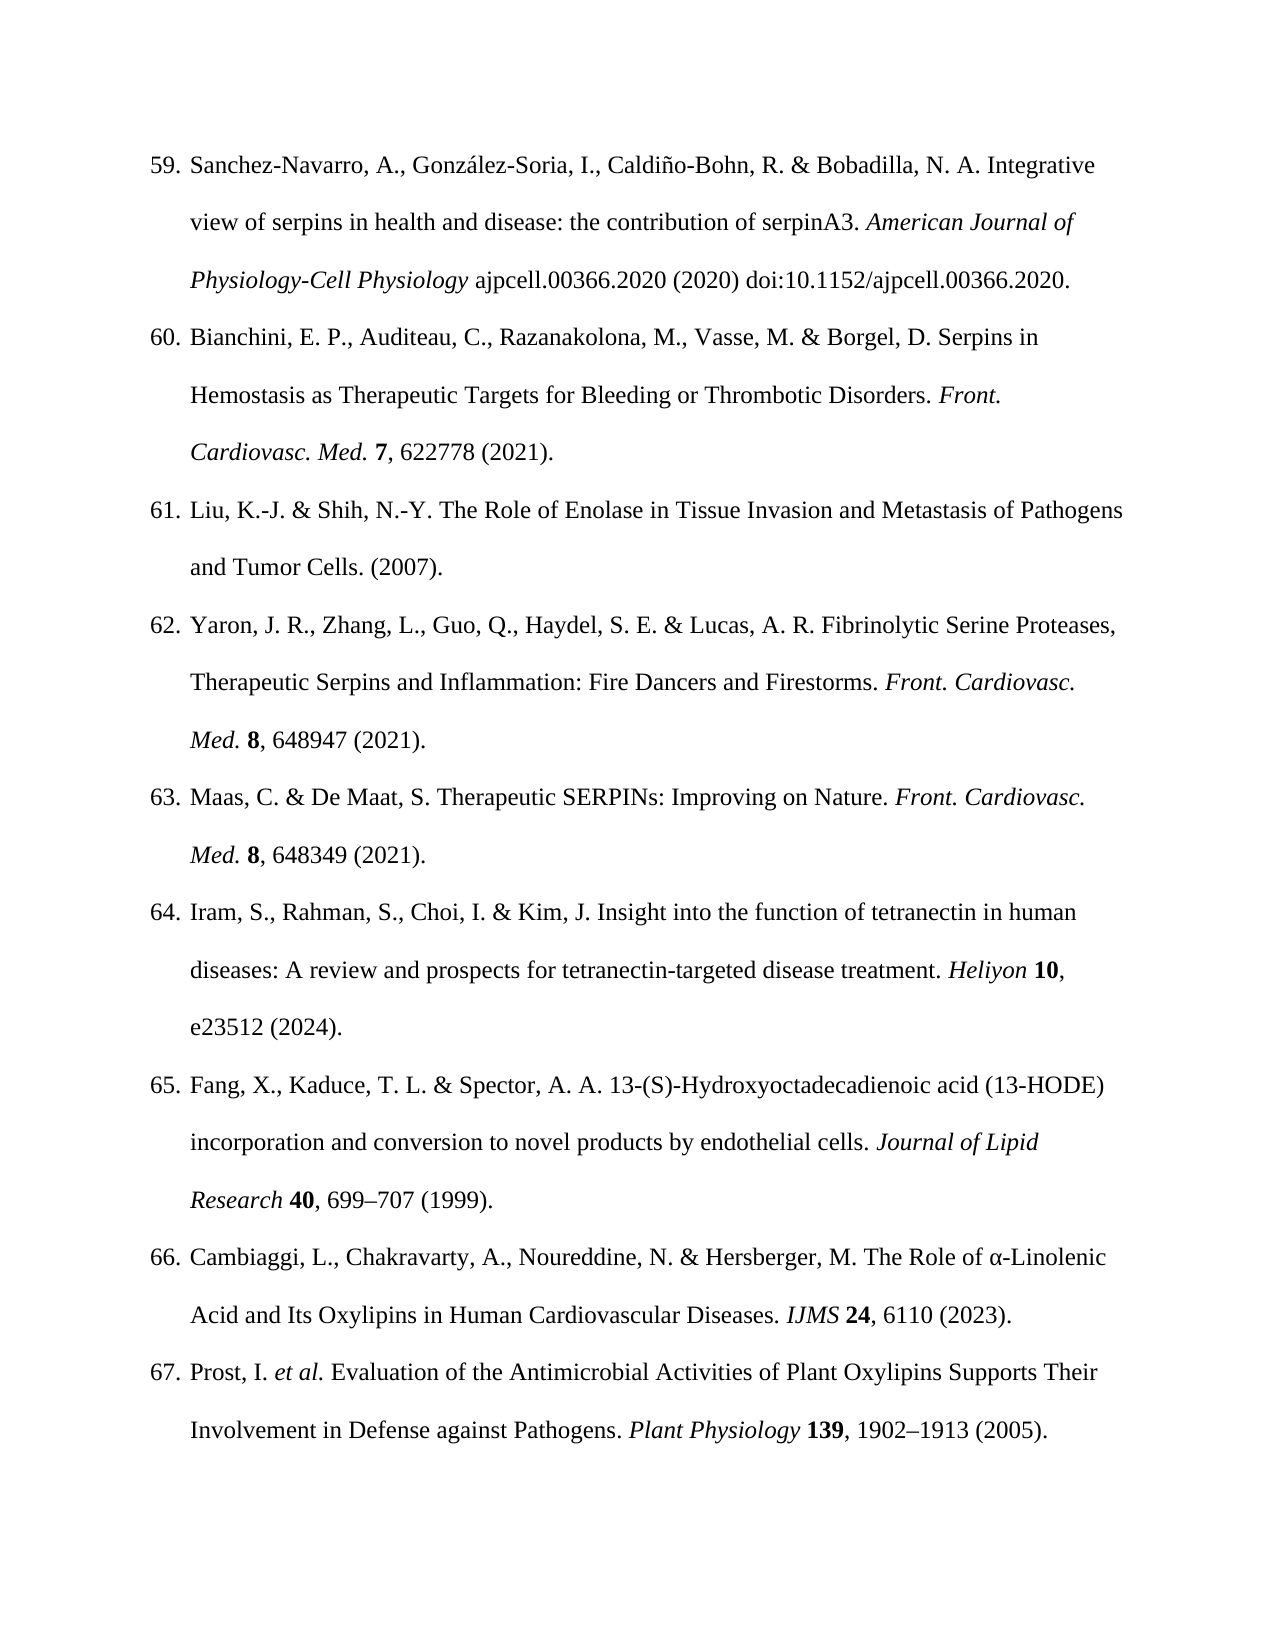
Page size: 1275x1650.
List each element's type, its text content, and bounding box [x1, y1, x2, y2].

text 61. Liu, K.-J. & Shih, N.-Y. The Role of Enolase in Tissue Invasion and Metastasis of Pathogens and Tumor Cells. (2007). [150, 495, 1125, 581]
text 67. Prost, I. et al. Evaluation of the Antimicrobial Activities of Plant Oxylipins Supports Their Involvement in Defense against Pathogens. Plant Physiology 139, 1902–1913 (2005). [150, 1357, 1125, 1444]
text 60. Bianchini, E. P., Auditeau, C., Razanakolona, M., Vasse, M. & Borgel, D. Serpins in Hemostasis as Therapeutic Targets for Bleeding or Thrombotic Disorders. Front. Cardiovasc. Med. 7, 622778 (2021). [150, 322, 1125, 466]
text 65. Fang, X., Kaduce, T. L. & Spector, A. A. 13-(S)-Hydroxyoctadecadienoic acid (13-HODE) incorporation and conversion to novel products by endothelial cells. Journal of Lipid Research 40, 699–707 (1999). [150, 1070, 1125, 1214]
text 63. Maas, C. & De Maat, S. Therapeutic SERPINs: Improving on Nature. Front. Cardiovasc. Med. 8, 648349 (2021). [150, 782, 1125, 869]
text 59. Sanchez-Navarro, A., González-Soria, I., Caldiño-Bohn, R. & Bobadilla, N. A. Integrative view of serpins in health and disease: the contribution of serpinA3. American Journal of Physiology-Cell Physiology ajpcell.00366.2020 (2020) doi:10.1152/ajpcell.00366.2020. [150, 150, 1125, 294]
text 64. Iram, S., Rahman, S., Choi, I. & Kim, J. Insight into the function of tetranectin in human diseases: A review and prospects for tetranectin-targeted disease treatment. Heliyon 10, e23512 (2024). [150, 897, 1125, 1041]
text 62. Yaron, J. R., Zhang, L., Guo, Q., Haydel, S. E. & Lucas, A. R. Fibrinolytic Serine Proteases, Therapeutic Serpins and Inflammation: Fire Dancers and Firestorms. Front. Cardiovasc. Med. 8, 648947 (2021). [150, 610, 1125, 754]
text 66. Cambiaggi, L., Chakravarty, A., Noureddine, N. & Hersberger, M. The Role of α-Linolenic Acid and Its Oxylipins in Human Cardiovascular Diseases. IJMS 24, 6110 (2023). [150, 1242, 1125, 1329]
